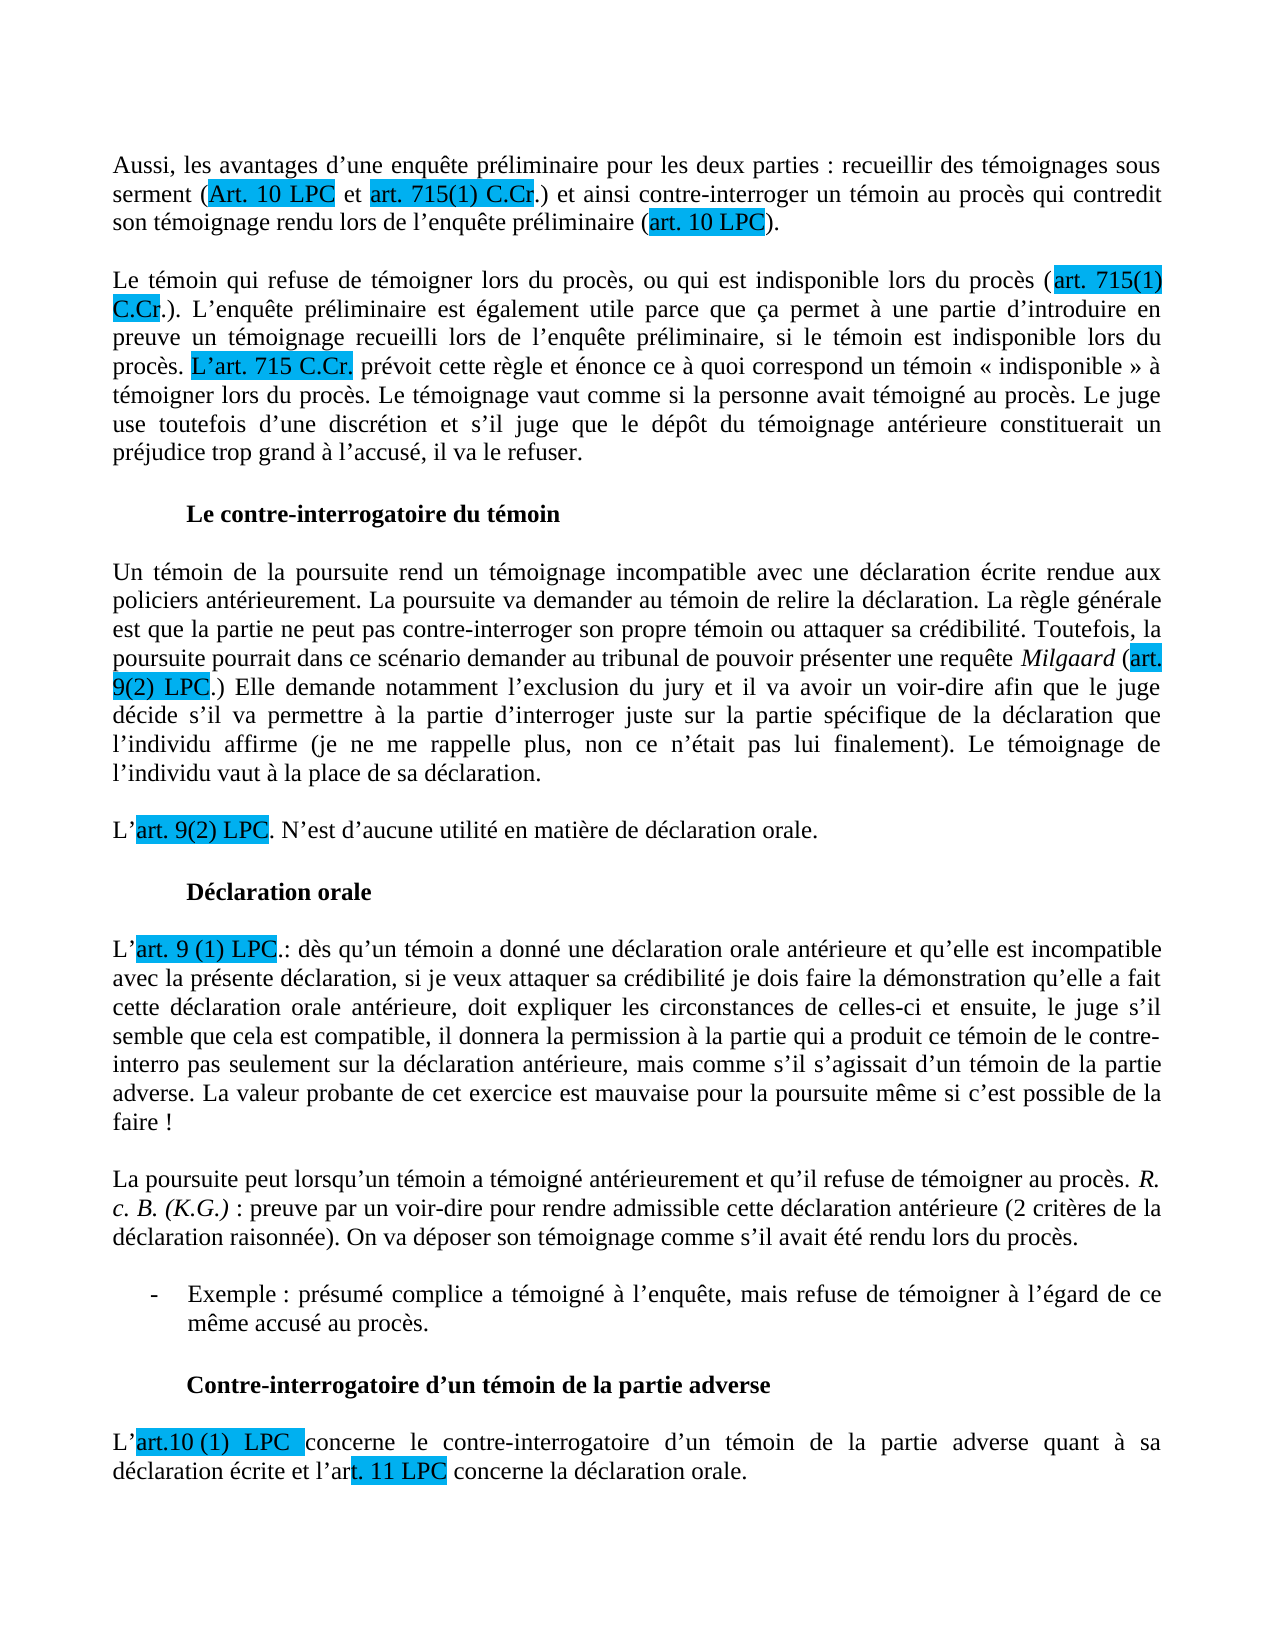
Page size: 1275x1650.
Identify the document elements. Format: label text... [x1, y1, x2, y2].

text Aussi, les avantages d’une enquête préliminaire pour les deux parties : recueillir des témoignages sous serment (Art. 10 LPC et art. 715(1) C.Cr.) et ainsi contre-interroger un témoin au procès qui contredit son témoignage rendu lors de l’enquête préliminaire (art. 10 LPC). [112, 150, 1162, 236]
subtitle Contre-interrogatoire d’un témoin de la partie adverse [186, 1370, 1162, 1399]
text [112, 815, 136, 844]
text L’art. 9(2) LPC. N’est d’aucune utilité en matière de déclaration orale. [269, 815, 1162, 844]
text L’art.10 (1) LPC concerne le contre-interrogatoire d’un témoin de la partie adverse quant à sa déclaration écrite et l’art. 11 LPC concerne la déclaration orale. [112, 1427, 1162, 1485]
subtitle Le contre-interrogatoire du témoin [186, 499, 1162, 528]
subtitle Déclaration orale [186, 877, 1162, 906]
text L’art. 9 (1) LPC.: dès qu’un témoin a donné une déclaration orale antérieure et qu’elle est incompatible avec la présente déclaration, si je veux attaquer sa crédibilité je dois faire la démonstration qu’elle a fait cette déclaration orale antérieure, doit expliquer les circonstances de celles-ci et ensuite, le juge s’il semble que cela est compatible, il donnera la permission à la partie qui a produit ce témoin de le contre-interro pas seulement sur la déclaration antérieure, mais comme s’il s’agissait d’un témoin de la partie adverse. La valeur probante de cet exercice est mauvaise pour la poursuite même si c’est possible de la faire ! [112, 934, 1162, 1136]
text Un témoin de la poursuite rend un témoignage incompatible avec une déclaration écrite rendue aux policiers antérieurement. La poursuite va demander au témoin de relire la déclaration. La règle générale est que la partie ne peut pas contre-interroger son propre témoin ou attaquer sa crédibilité. Toutefois, la poursuite pourrait dans ce scénario demander au tribunal de pouvoir présenter une requête Milgaard (art. 9(2) LPC.) Elle demande notamment l’exclusion du jury et il va avoir un voir-dire afin que le juge décide s’il va permettre à la partie d’interroger juste sur la partie spécifique de la déclaration que l’individu affirme (je ne me rappelle plus, non ce n’était pas lui finalement). Le témoignage de l’individu vaut à la place de sa déclaration. [112, 557, 1162, 787]
text Le témoin qui refuse de témoigner lors du procès, ou qui est indisponible lors du procès (art. 715(1) C.Cr.). L’enquête préliminaire est également utile parce que ça permet à une partie d’introduire en preuve un témoignage recueilli lors de l’enquête préliminaire, si le témoin est indisponible lors du procès. L’art. 715 C.Cr. prévoit cette règle et énonce ce à quoi correspond un témoin « indisponible » à témoigner lors du procès. Le témoignage vaut comme si la personne avait témoigné au procès. Le juge use toutefois d’une discrétion et s’il juge que le dépôt du témoignage antérieure constituerait un préjudice trop grand à l’accusé, il va le refuser. [112, 265, 1162, 466]
text La poursuite peut lorsqu’un témoin a témoigné antérieurement et qu’il refuse de témoigner au procès. R. c. B. (K.G.) : preuve par un voir-dire pour rendre admissible cette déclaration antérieure (2 critères de la déclaration raisonnée). On va déposer son témoignage comme s’il avait été rendu lors du procès. [112, 1164, 1162, 1251]
list Exemple : présumé complice a témoigné à l’enquête, mais refuse de témoigner à l’égard de ce même accusé au procès. [150, 1279, 1162, 1337]
